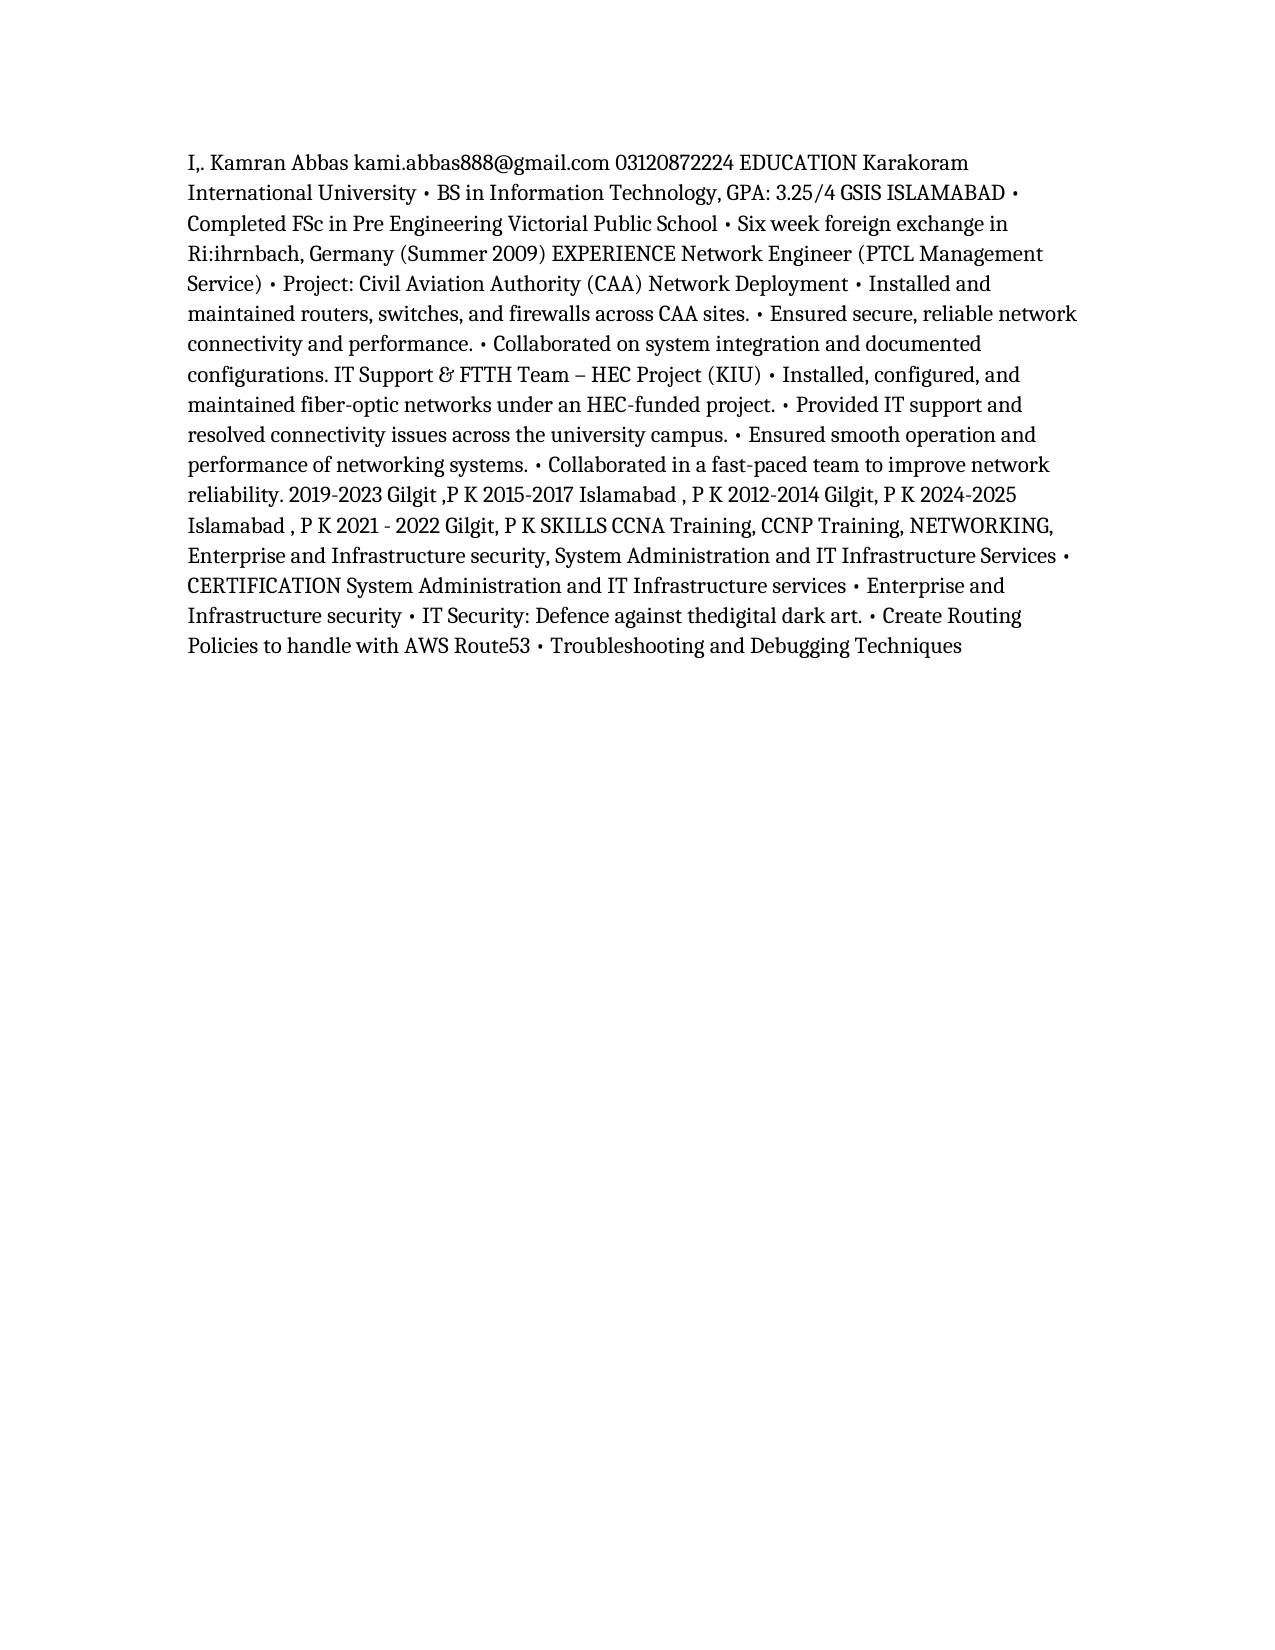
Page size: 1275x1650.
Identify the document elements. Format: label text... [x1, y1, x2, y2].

text I,. Kamran Abbas kami.abbas888@gmail.com 03120872224 EDUCATION Karakoram International University • BS in Information Technology, GPA: 3.25/4 GSIS ISLAMABAD • Completed FSc in Pre Engineering Victorial Public School • Six week foreign exchange in Ri:ihrnbach, Germany (Summer 2009) EXPERIENCE Network Engineer (PTCL Management Service) • Project: Civil Aviation Authority (CAA) Network Deployment • Installed and maintained routers, switches, and firewalls across CAA sites. • Ensured secure, reliable network connectivity and performance. • Collaborated on system integration and documented configurations. IT Support & FTTH Team – HEC Project (KIU) • Installed, configured, and maintained fiber-optic networks under an HEC-funded project. • Provided IT support and resolved connectivity issues across the university campus. • Ensured smooth operation and performance of networking systems. • Collaborated in a fast-paced team to improve network reliability. 2019-2023 Gilgit ,P K 2015-2017 Islamabad , P K 2012-2014 Gilgit, P K 2024-2025 Islamabad , P K 2021 - 2022 Gilgit, P K SKILLS CCNA Training, CCNP Training, NETWORKING, Enterprise and Infrastructure security, System Administration and IT Infrastructure Services • CERTIFICATION System Administration and IT Infrastructure services • Enterprise and Infrastructure security • IT Security: Defence against thedigital dark art. • Create Routing Policies to handle with AWS Route53 • Troubleshooting and Debugging Techniques [187, 150, 1087, 660]
